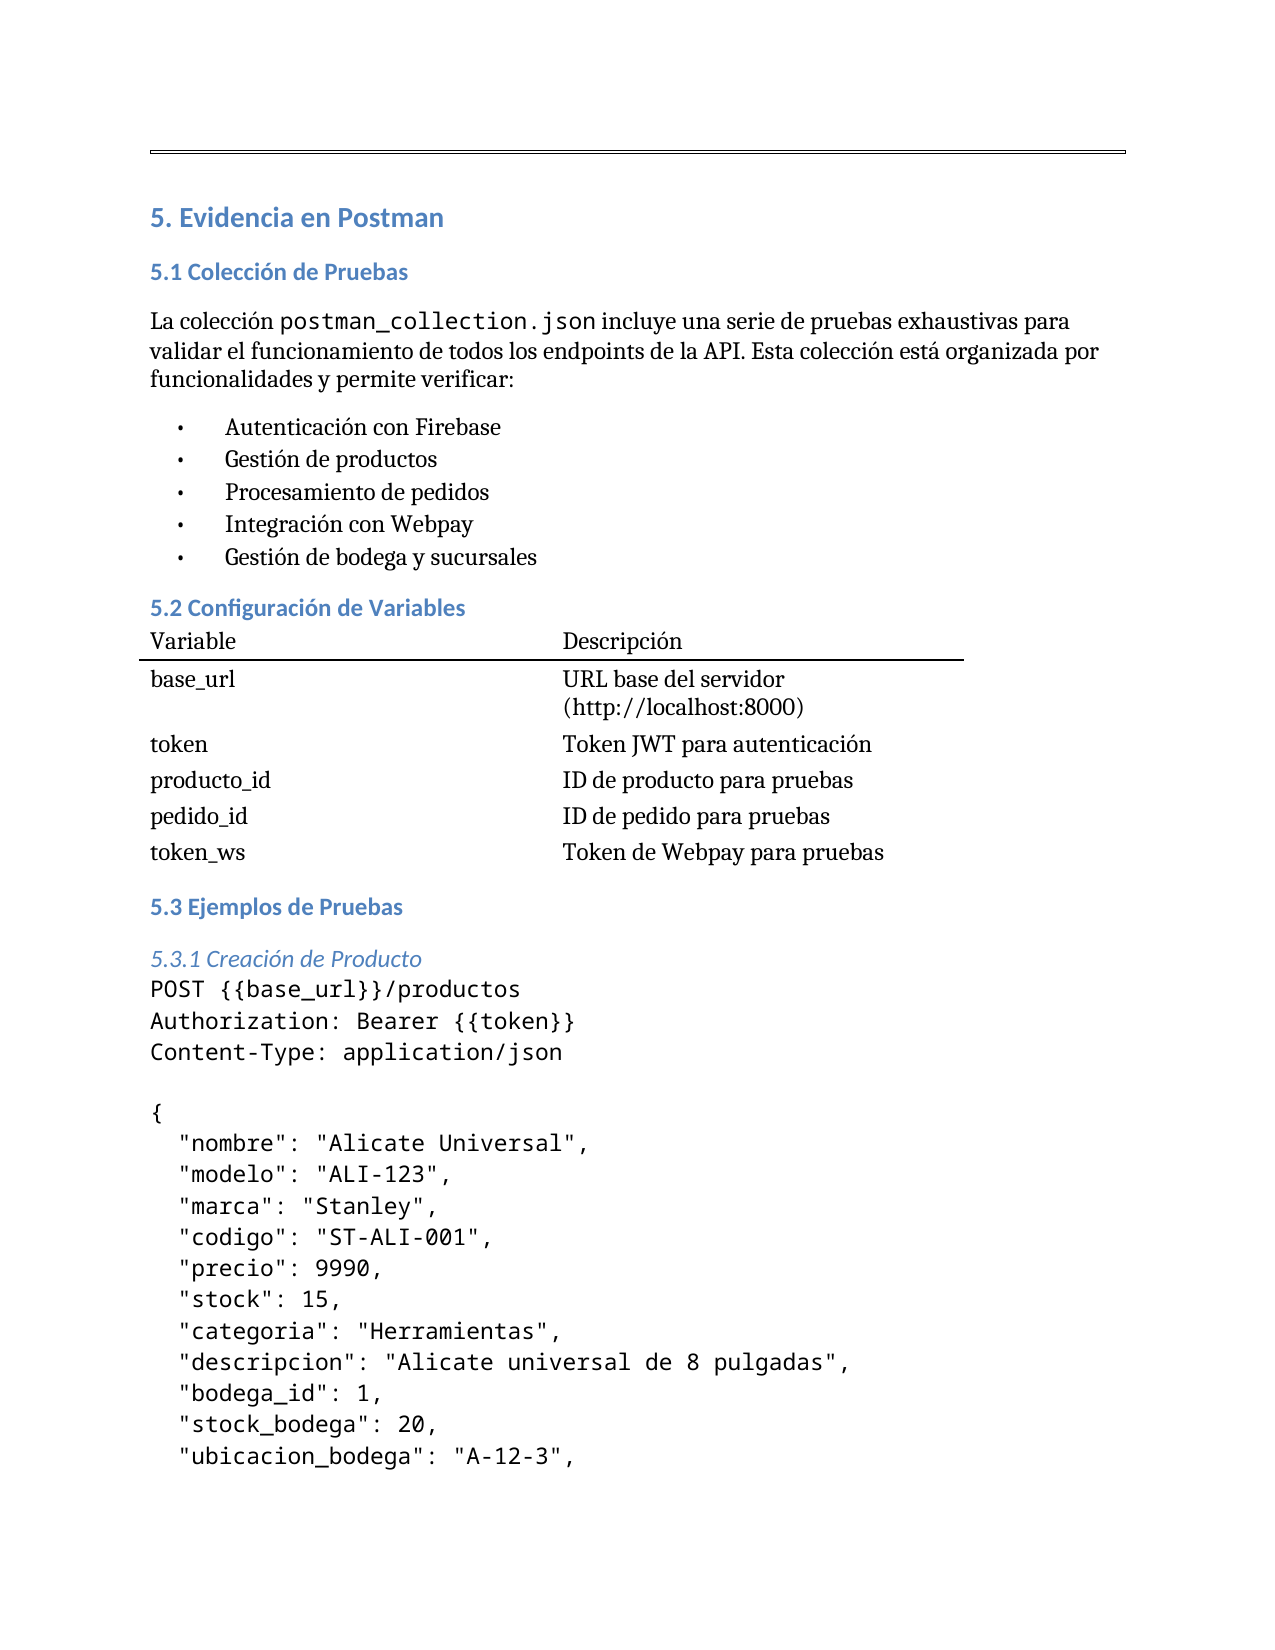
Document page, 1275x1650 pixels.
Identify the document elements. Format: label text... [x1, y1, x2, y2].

table_cell Token de Webpay para pruebas [551, 835, 964, 871]
list Integración con Webpay [175, 510, 1125, 539]
list Procesamiento de pedidos [175, 478, 1125, 507]
list Gestión de productos [175, 445, 1125, 474]
subtitle 5.3.1 Creación de Producto [150, 943, 1125, 973]
subtitle 5. Evidencia en Postman [150, 199, 1125, 235]
text La colección postman_collection.json incluye una serie de pruebas exhaustivas para validar el funcionamiento de todos los endpoints de la API. Esta colección está organizada por funcionalidades y permite verificar: [150, 305, 1125, 394]
list Gestión de bodega y sucursales [175, 543, 1125, 572]
table_cell token [139, 726, 551, 762]
subtitle 5.2 Configuración de Variables [150, 592, 1125, 623]
table_cell producto_id [139, 762, 551, 798]
table_cell ID de pedido para pruebas [551, 798, 964, 834]
table_cell base_url [139, 661, 551, 726]
subtitle 5.1 Colección de Pruebas [150, 256, 1125, 287]
list Autenticación con Firebase [175, 413, 1125, 442]
table_cell URL base del servidor (http://localhost:8000) [551, 661, 964, 726]
table_cell Token JWT para autenticación [551, 726, 964, 762]
table_header Descripción [551, 623, 964, 659]
subtitle 5.3 Ejemplos de Pruebas [150, 892, 1125, 922]
table_header Variable [139, 623, 551, 659]
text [150, 973, 1125, 1471]
table_cell pedido_id [139, 798, 551, 834]
table_cell token_ws [139, 835, 551, 871]
table_cell ID de producto para pruebas [551, 762, 964, 798]
